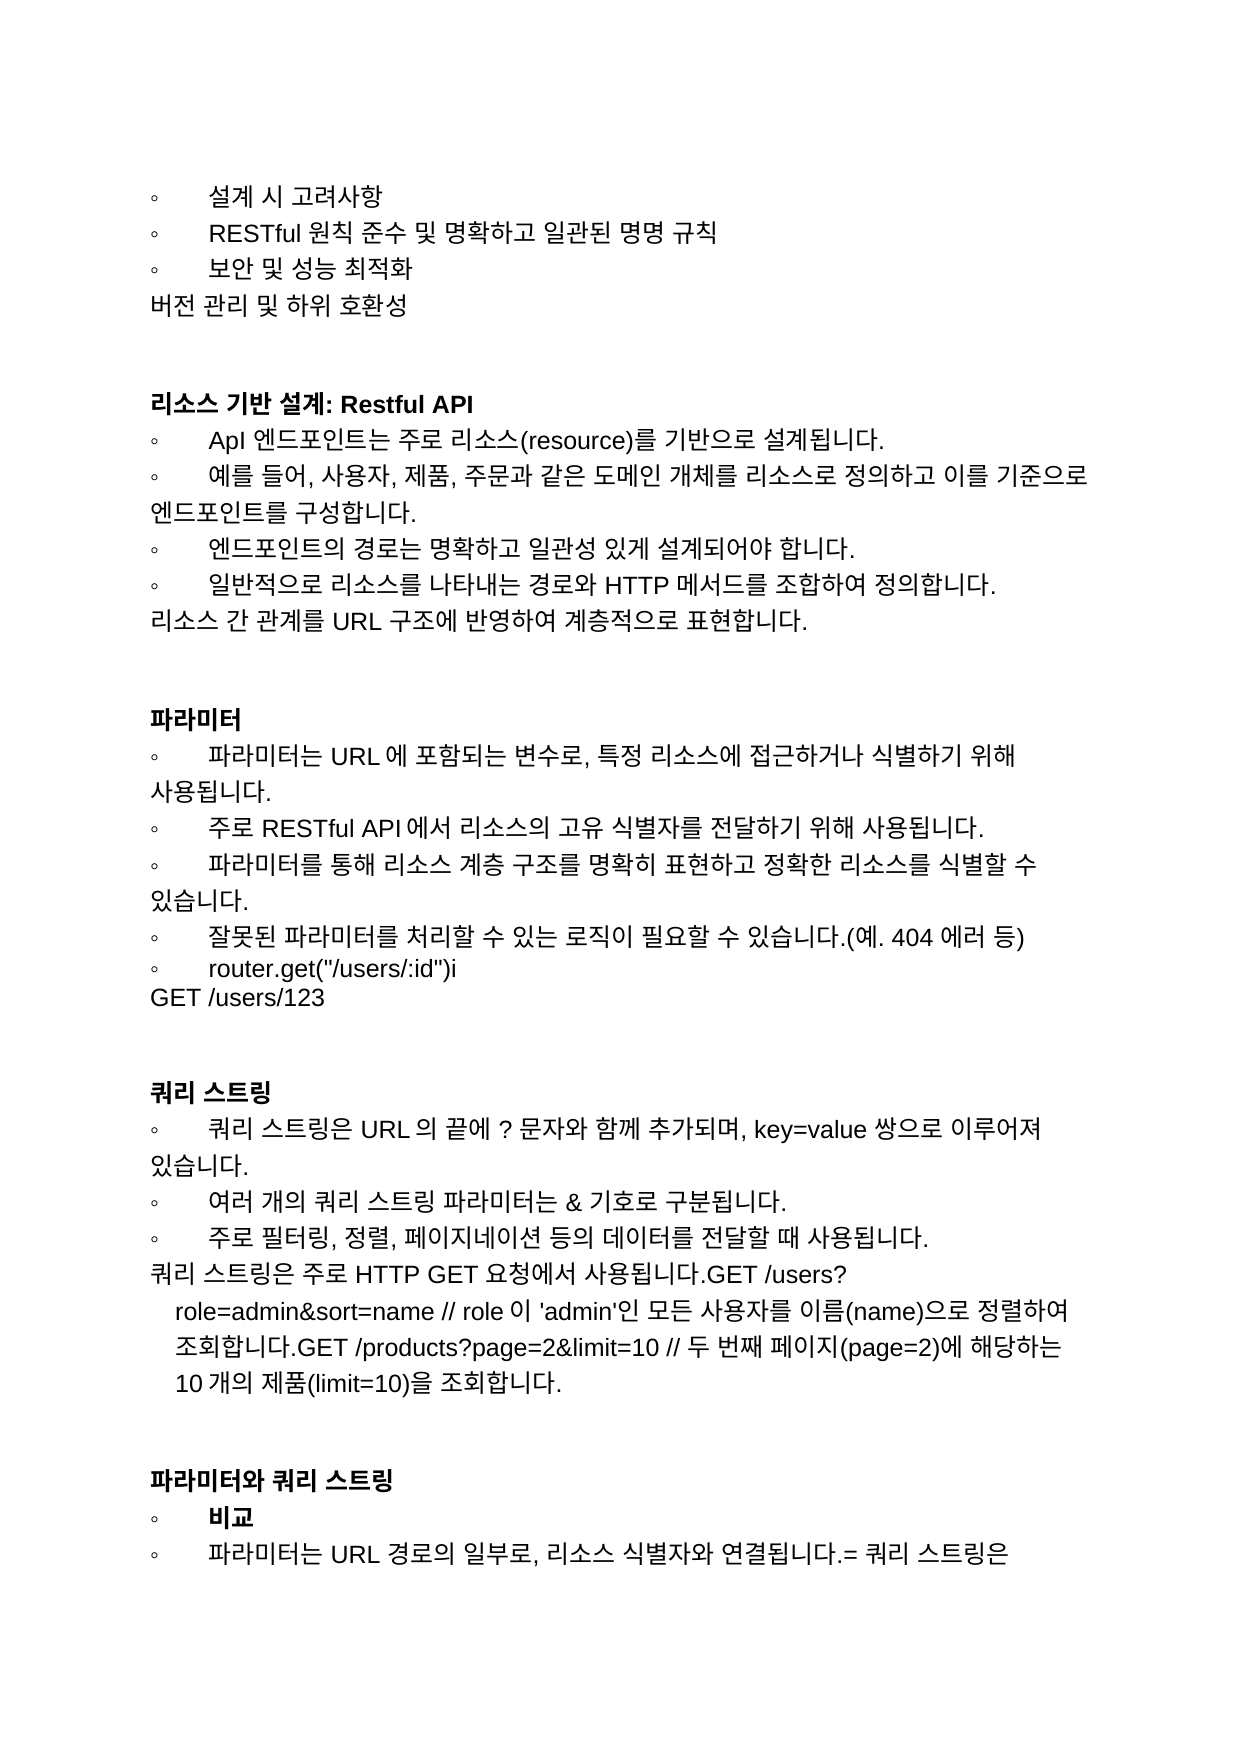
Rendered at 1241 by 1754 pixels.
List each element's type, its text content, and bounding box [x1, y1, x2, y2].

text 리소스 기반 설계: Restful API [150, 384, 1090, 421]
text 파라미터 [150, 700, 1090, 736]
list ﻿﻿파라미터는 URL에 포함되는 변수로, 특정 리소스에 접근하거나 식별하기 위해 사용됩니다. [150, 736, 1090, 809]
list ﻿﻿여러 개의 쿼리 스트링 파라미터는 & 기호로 구분됩니다. [150, 1182, 1090, 1218]
text 쿼리 스트링 [150, 1073, 1090, 1110]
list ﻿﻿쿼리 스트링은 URL의 끝에 ? 문자와 함께 추가되며, key=value 쌍으로 이루어져 있습니다. [150, 1110, 1090, 1182]
text GET /users/123 [150, 983, 1090, 1011]
list ﻿﻿설계 시 고려사항 [150, 177, 1090, 213]
list ﻿﻿ApI 엔드포인트는 주로 리소스(resource)를 기반으로 설계됩니다. [150, 421, 1090, 457]
text ﻿﻿버전 관리 및 하위 호환성 [150, 286, 1090, 322]
list ﻿﻿보안 및 성능 최적화 [150, 250, 1090, 286]
list ﻿﻿RESTful 원칙 준수 및 명확하고 일관된 명명 규칙 [150, 213, 1090, 250]
text 파라미터와 쿼리 스트링 [150, 1462, 1090, 1498]
list ﻿﻿파라미터를 통해 리소스 계층 구조를 명확히 표현하고 정확한 리소스를 식별할 수 있습니다. [150, 845, 1090, 918]
list ﻿﻿주로 RESTful API에서 리소스의 고유 식별자를 전달하기 위해 사용됩니다. [150, 809, 1090, 845]
list ﻿﻿엔드포인트의 경로는 명확하고 일관성 있게 설계되어야 합니다. [150, 529, 1090, 566]
list ﻿﻿일반적으로 리소스를 나타내는 경로와 HTTP 메서드를 조합하여 정의합니다. [150, 566, 1090, 602]
list router.get("/users/:id")i [150, 954, 1090, 983]
text ﻿﻿쿼리 스트링은 주로 HTTP GET 요청에서 사용됩니다. GET /users?role=admin&sort=name // role이 'admin'인 모든 사용자를 이름(name)으로 정렬하여 조회합니다. GET /products?page=2&limit=10 // 두 번째 페이지(page=2)에 해당하는 10개의 제품(limit=10)을 조회합니다. [150, 1255, 1090, 1400]
list ﻿﻿예를 들어, 사용자, 제품, 주문과 같은 도메인 개체를 리소스로 정의하고 이를 기준으로 엔드포인트를 구성합니다. [150, 457, 1090, 529]
text ﻿﻿리소스 간 관계를 URL 구조에 반영하여 계층적으로 표현합니다. [150, 602, 1090, 638]
list ﻿﻿주로 필터링, 정렬, 페이지네이션 등의 데이터를 전달할 때 사용됩니다. [150, 1218, 1090, 1255]
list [150, 1534, 1090, 1571]
list ﻿﻿비교 [150, 1498, 1090, 1534]
list ﻿﻿잘못된 파라미터를 처리할 수 있는 로직이 필요할 수 있습니다. (예. 404 에러 등) [150, 918, 1090, 954]
